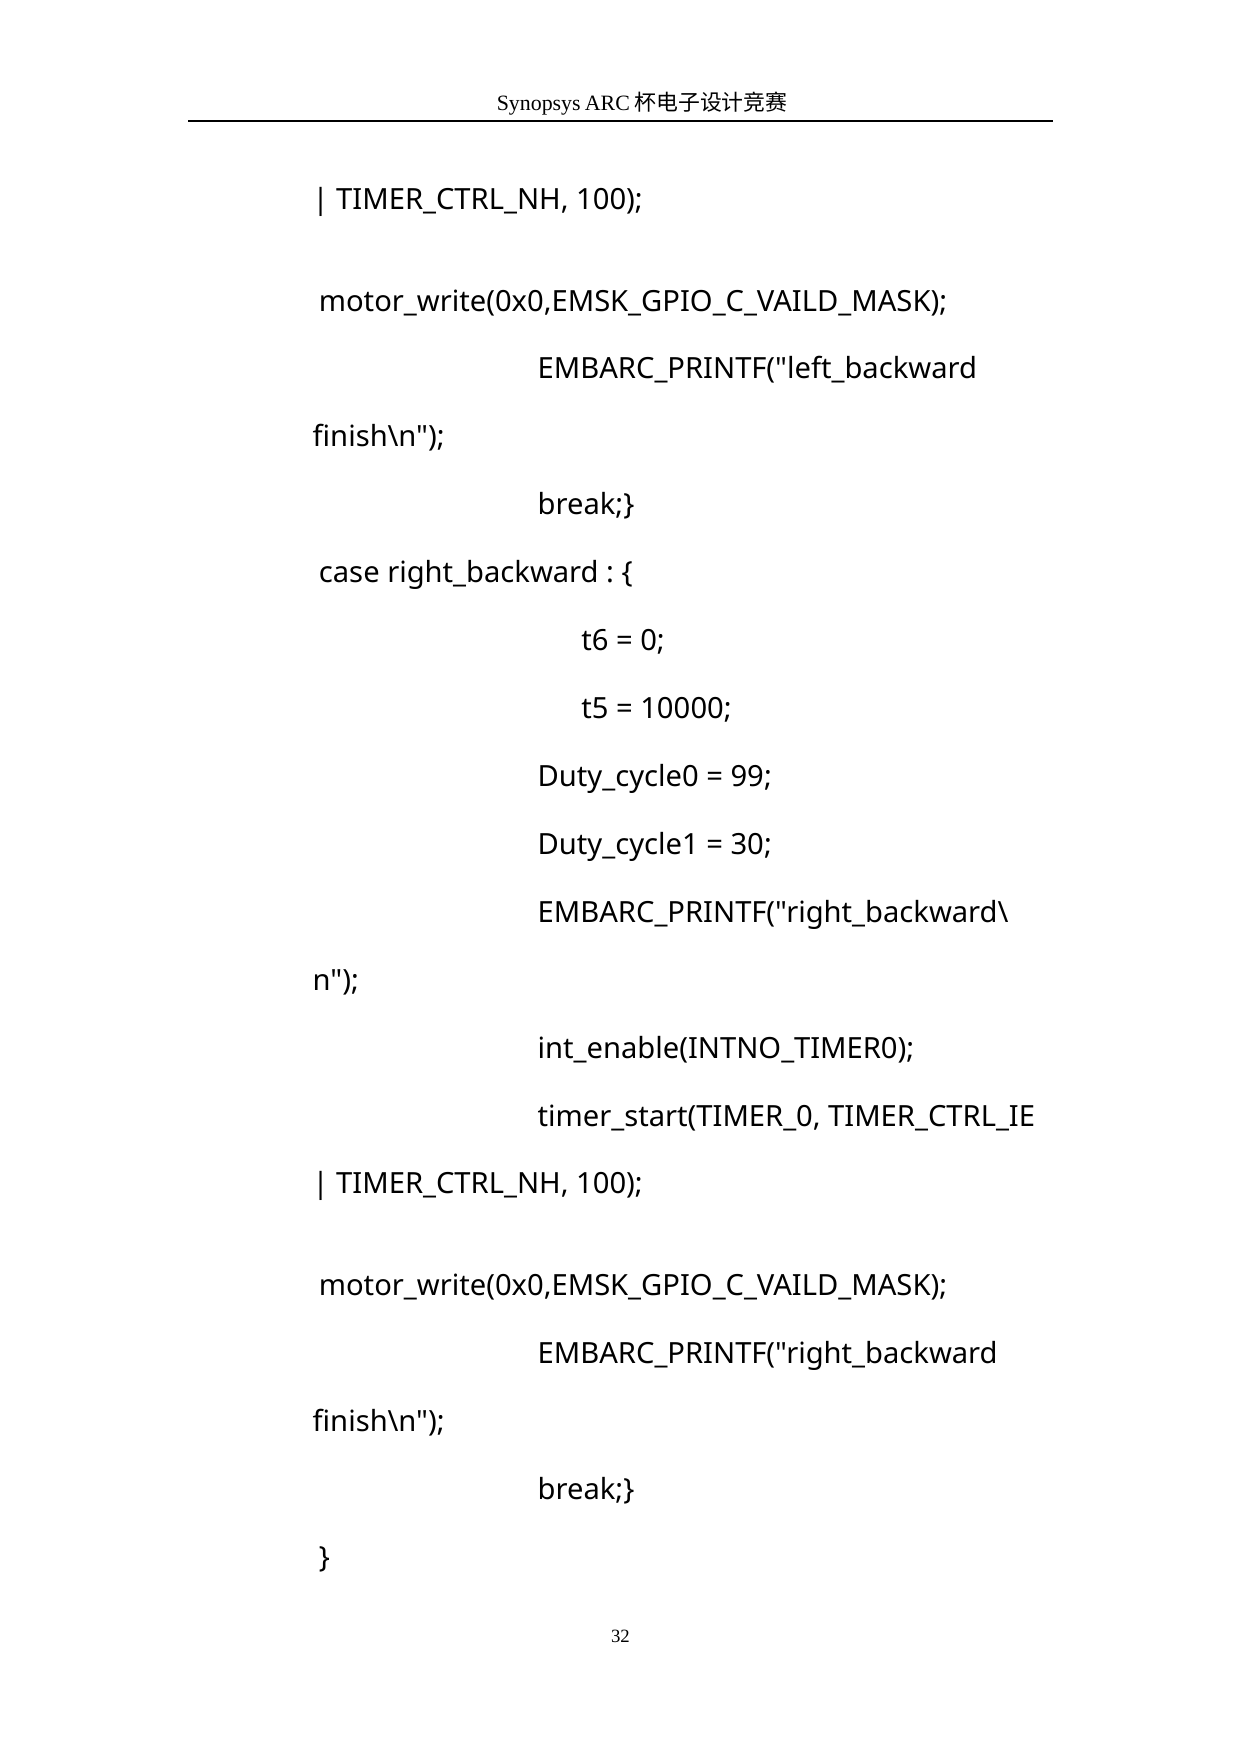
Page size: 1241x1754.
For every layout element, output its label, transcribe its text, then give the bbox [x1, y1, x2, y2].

list break;} [312, 1454, 1053, 1522]
list EMBARC_PRINTF("left_backward finish\n"); [312, 334, 1053, 469]
list case right_backward : { [312, 537, 1053, 605]
list } [312, 1522, 1053, 1590]
list EMBARC_PRINTF("right_backward\n"); [312, 877, 1053, 1013]
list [312, 164, 1053, 232]
list Duty_cycle1 = 30; [312, 809, 1053, 877]
list motor_write(0x0,EMSK_GPIO_C_VAILD_MASK); [312, 1217, 1053, 1318]
list t6 = 0; [312, 605, 1053, 673]
list Duty_cycle0 = 99; [312, 741, 1053, 809]
list EMBARC_PRINTF("right_backward finish\n"); [312, 1318, 1053, 1454]
list timer_start(TIMER_0, TIMER_CTRL_IE | TIMER_CTRL_NH, 100); [312, 1081, 1053, 1217]
list int_enable(INTNO_TIMER0); [312, 1013, 1053, 1081]
list break;} [312, 469, 1053, 537]
list t5 = 10000; [312, 673, 1053, 741]
list motor_write(0x0,EMSK_GPIO_C_VAILD_MASK); [312, 232, 1053, 334]
